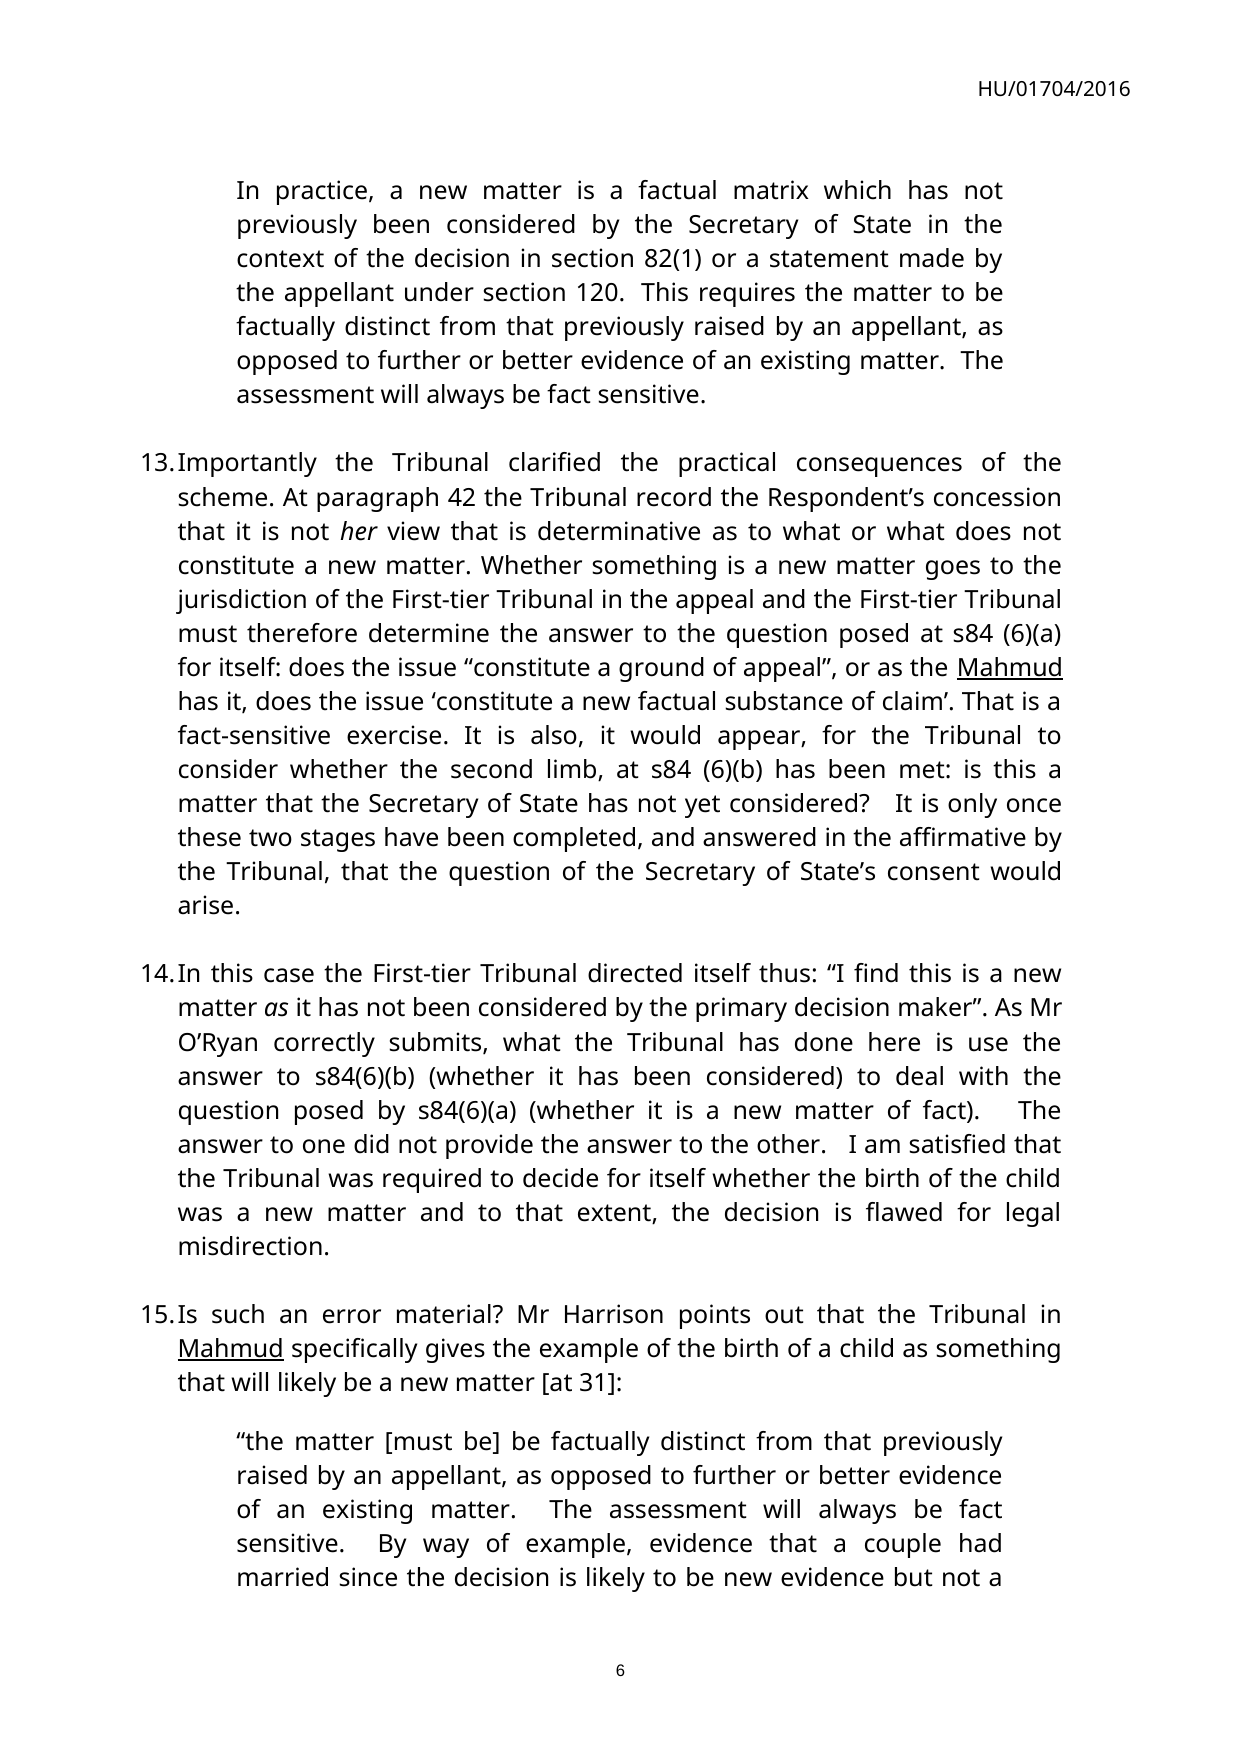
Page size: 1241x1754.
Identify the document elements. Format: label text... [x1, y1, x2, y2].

list Is such an error material? Mr Harrison points out that the Tribunal in Mahmud specifically gives the example of the birth of a child as something that will likely be a new matter [at 31]: [140, 1297, 1063, 1399]
list In this case the First-tier Tribunal directed itself thus: “I find this is a new matter as it has not been considered by the primary decision maker”. As Mr O’Ryan correctly submits, what the Tribunal has done here is use the answer to s84(6)(b) (whether it has been considered) to deal with the question posed by s84(6)(a) (whether it is a new matter of fact). The answer to one did not provide the answer to the other. I am satisfied that the Tribunal was required to decide for itself whether the birth of the child was a new matter and to that extent, the decision is flawed for legal misdirection. [140, 956, 1063, 1263]
list Importantly the Tribunal clarified the practical consequences of the scheme. At paragraph 42 the Tribunal record the Respondent’s concession that it is not her view that is determinative as to what or what does not constitute a new matter. Whether something is a new matter goes to the jurisdiction of the First-tier Tribunal in the appeal and the First-tier Tribunal must therefore determine the answer to the question posed at s84 (6)(a) for itself: does the issue “constitute a ground of appeal”, or as the Mahmud has it, does the issue ‘constitute a new factual substance of claim’. That is a fact-sensitive exercise. It is also, it would appear, for the Tribunal to consider whether the second limb, at s84 (6)(b) has been met: is this a matter that the Secretary of State has not yet considered? It is only once these two stages have been completed, and answered in the affirmative by the Tribunal, that the question of the Secretary of State’s consent would arise. [140, 445, 1063, 922]
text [236, 1424, 1004, 1594]
text In practice, a new matter is a factual matrix which has not previously been considered by the Secretary of State in the context of the decision in section 82(1) or a statement made by the appellant under section 120. This requires the matter to be factually distinct from that previously raised by an appellant, as opposed to further or better evidence of an existing matter. The assessment will always be fact sensitive. [236, 173, 1004, 411]
